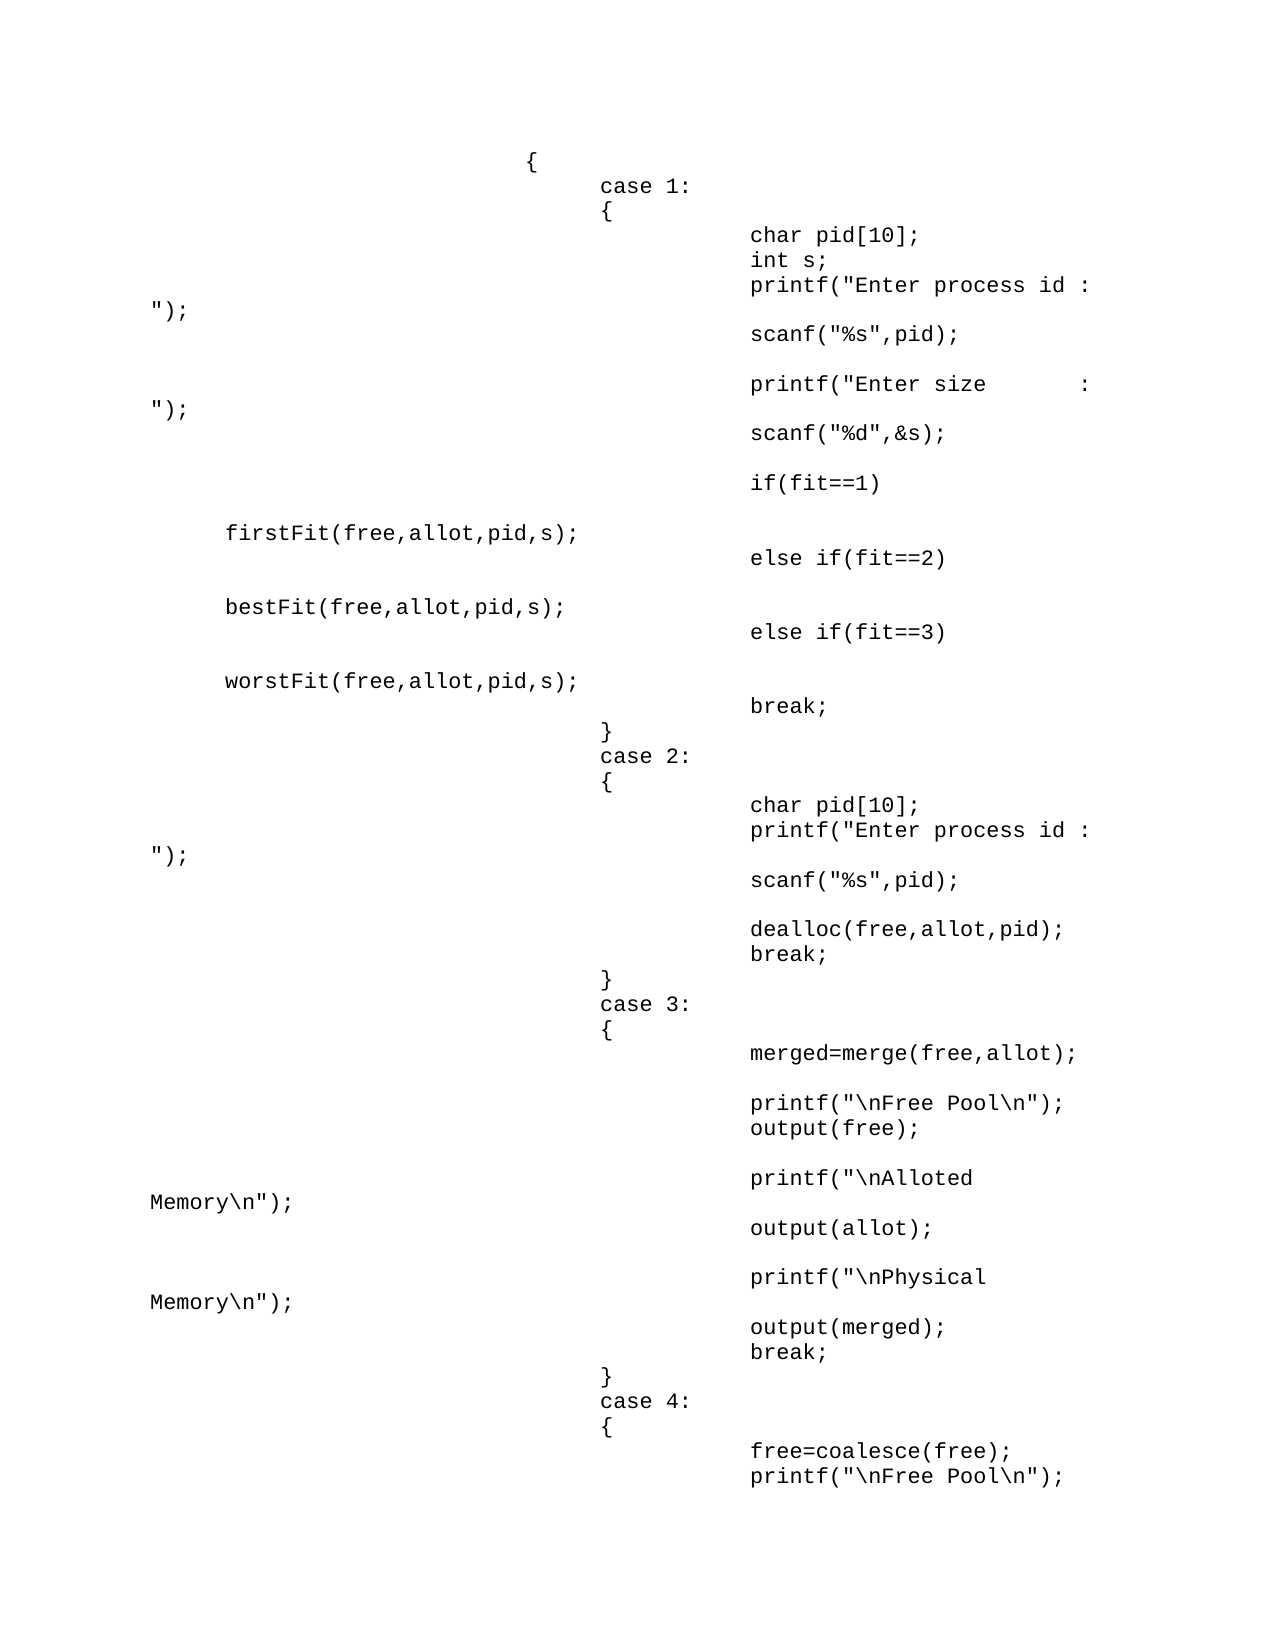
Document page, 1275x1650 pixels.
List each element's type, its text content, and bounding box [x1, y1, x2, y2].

text dealloc(free,allot,pid); break; [750, 918, 1067, 968]
text "); [150, 844, 194, 869]
text bestFit(free,allot,pid,s); [225, 596, 1102, 621]
text char pid[10]; int s; [750, 224, 923, 274]
text case 3: [600, 993, 696, 1018]
text } [600, 720, 696, 745]
text Memory\n"); [150, 1191, 299, 1216]
text { [525, 150, 696, 175]
text "); [150, 398, 194, 423]
text firstFit(free,allot,pid,s); [225, 522, 1102, 547]
text case 4: [600, 1391, 696, 1415]
text { [600, 1415, 696, 1440]
text "); [150, 299, 194, 323]
text printf("\nAlloted output(allot); [750, 1167, 975, 1242]
text output(merged); break; [750, 1316, 949, 1366]
text } [600, 1366, 696, 1391]
text worstFit(free,allot,pid,s); [225, 671, 579, 695]
text printf("\nPhysical [750, 1267, 1102, 1291]
text free=coalesce(free); printf("\nFree Pool\n"); [750, 1440, 1067, 1490]
text case 1: [600, 175, 696, 199]
text case 2: [600, 745, 696, 770]
text { [600, 1018, 696, 1042]
text printf("Enter process id : scanf("%s",pid); printf("Enter size : scanf("%d",&s); if(fit==1) [750, 274, 1092, 497]
text { [600, 770, 696, 794]
text printf("\nFree Pool\n"); output(free); [750, 1092, 1067, 1142]
text merged=merge(free,allot); [750, 1042, 1102, 1067]
text else if(fit==2) [750, 547, 1102, 571]
text else if(fit==3) [750, 621, 1102, 646]
text Memory\n"); [150, 1291, 299, 1316]
text char pid[10]; printf("Enter process id : [750, 794, 1092, 844]
text scanf("%s",pid); [750, 869, 1102, 894]
text break; [750, 695, 1102, 720]
text } [600, 968, 696, 993]
text { [600, 199, 696, 224]
